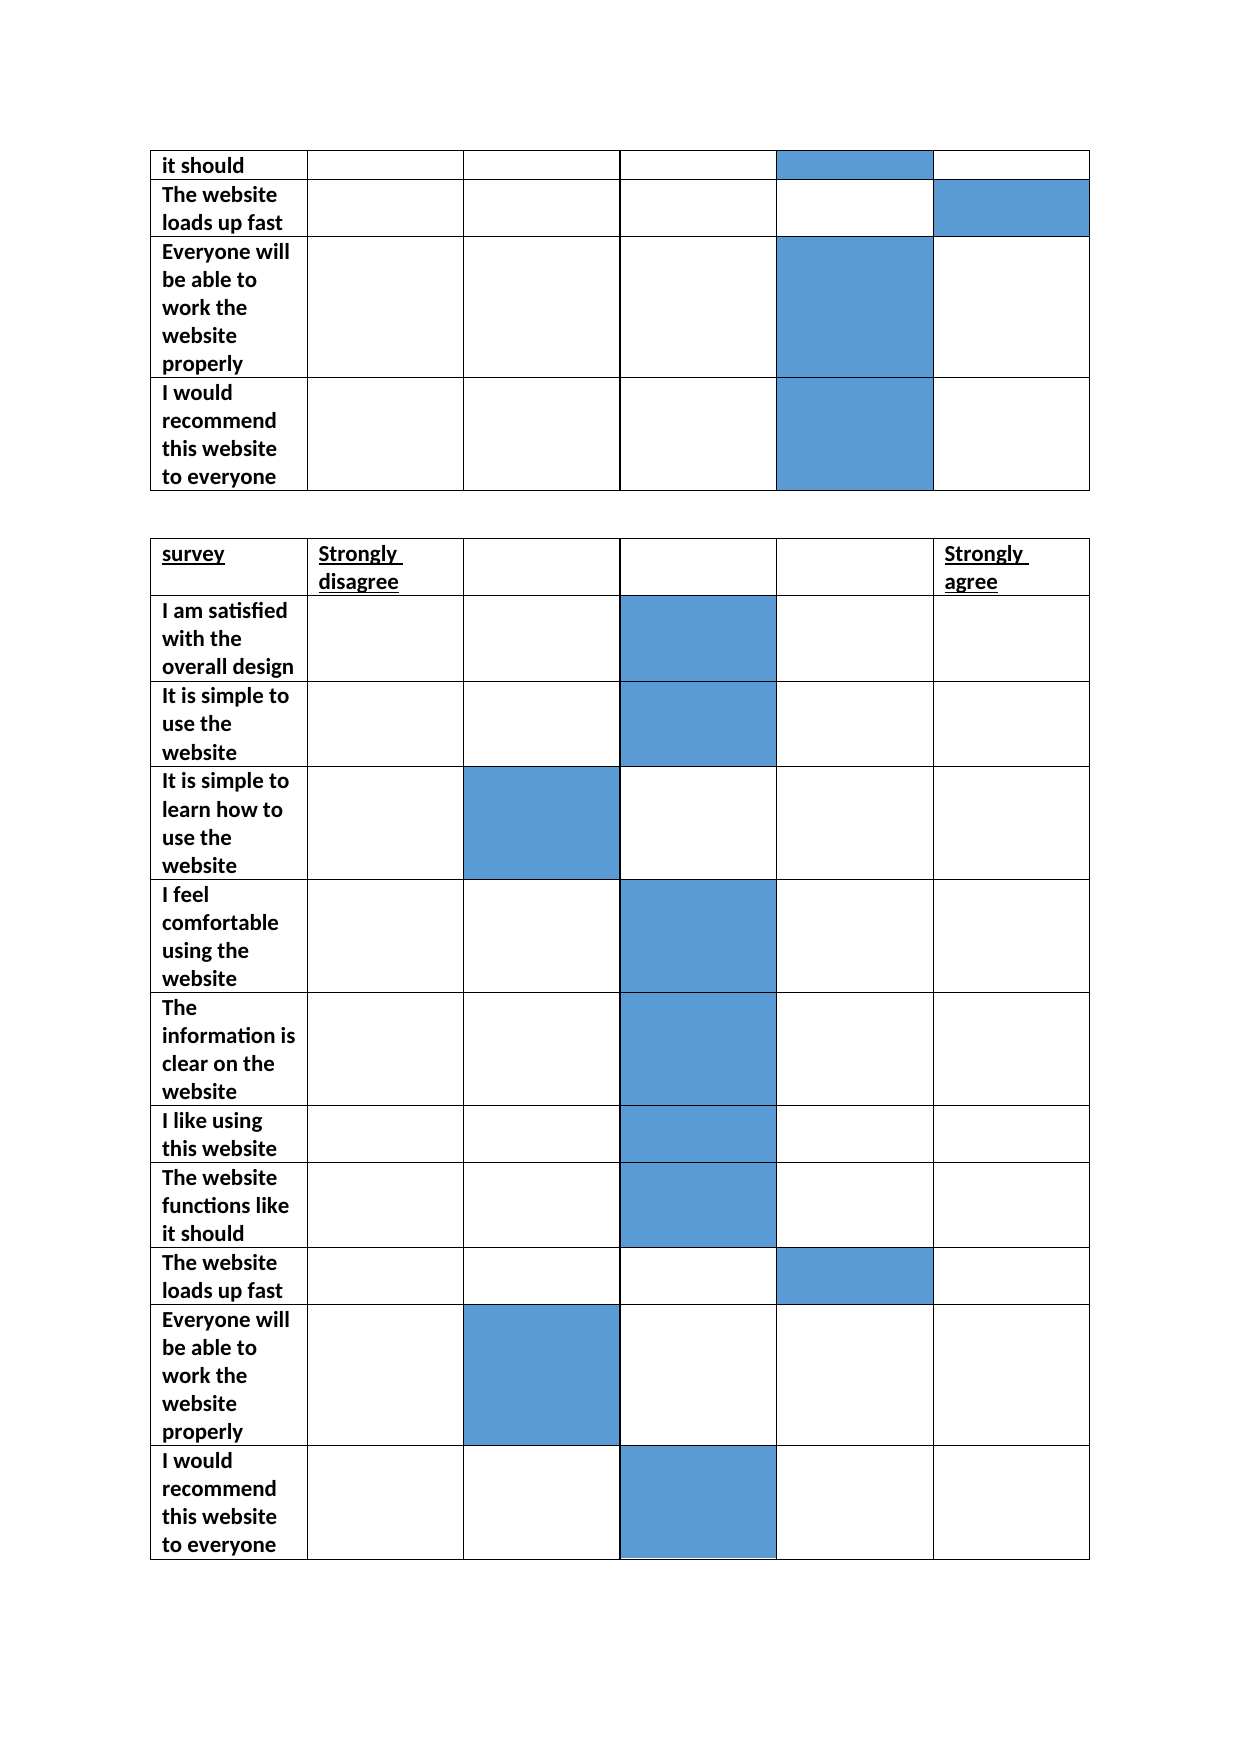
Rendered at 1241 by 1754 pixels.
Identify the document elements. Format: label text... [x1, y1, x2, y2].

table_cell The information is clear on the website [151, 993, 307, 1105]
table_cell [464, 767, 619, 879]
table_cell [308, 378, 463, 490]
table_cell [151, 151, 307, 179]
table_cell [934, 1305, 1089, 1445]
table_cell [934, 880, 1089, 992]
table_cell [934, 682, 1089, 766]
table_cell [777, 993, 933, 1105]
table_cell I would recommend this website to everyone [151, 378, 307, 490]
table_header Strongly agree [934, 539, 1089, 595]
table_cell [464, 180, 619, 236]
table_header [464, 539, 619, 595]
table_cell [621, 880, 776, 992]
table_header Strongly disagree [308, 539, 463, 595]
table_cell [777, 682, 933, 766]
table_cell I would recommend this website to everyone [151, 1446, 307, 1558]
table_cell [934, 180, 1089, 236]
table_cell Everyone will be able to work the website properly [151, 237, 307, 377]
table_cell [308, 1163, 463, 1247]
table_cell [934, 1163, 1089, 1247]
table_cell [464, 378, 619, 490]
table_cell [777, 1446, 933, 1558]
table_cell Everyone will be able to work the website properly [151, 1305, 307, 1445]
table_cell [308, 180, 463, 236]
table_cell [308, 1248, 463, 1304]
table_cell [464, 237, 619, 377]
table_cell [308, 237, 463, 377]
table_cell [621, 993, 776, 1105]
table_cell I like using this website [151, 1106, 307, 1162]
table_cell [464, 880, 619, 992]
table_cell [308, 682, 463, 766]
table_cell [308, 1106, 463, 1162]
table_cell [621, 151, 776, 179]
table_cell [934, 378, 1089, 490]
table_header survey [151, 539, 307, 595]
table_cell [934, 596, 1089, 681]
table_cell [934, 1446, 1089, 1558]
table_cell [464, 1446, 619, 1558]
table_cell [308, 1305, 463, 1445]
table_cell [464, 1163, 619, 1247]
table_cell [621, 767, 776, 879]
table_cell [934, 1248, 1089, 1304]
table_cell [464, 151, 619, 179]
table_cell [621, 1106, 776, 1162]
table_cell [621, 1163, 776, 1247]
table_cell [777, 1163, 933, 1247]
table_cell [621, 180, 776, 236]
table_cell [777, 767, 933, 879]
table_cell [464, 1248, 619, 1304]
table_cell [934, 993, 1089, 1105]
table_cell The website loads up fast [151, 180, 307, 236]
table_cell [308, 880, 463, 992]
table_cell [777, 1305, 933, 1445]
table_cell I am satisfied with the overall design [151, 596, 307, 681]
table_cell [777, 378, 933, 490]
table_cell [308, 767, 463, 879]
table_cell [777, 880, 933, 992]
table_cell [777, 1248, 933, 1304]
table_cell [621, 1305, 776, 1445]
table_cell The website functions like it should [151, 1163, 307, 1247]
table_cell [464, 1106, 619, 1162]
table_cell [464, 596, 619, 681]
table_cell [777, 151, 933, 179]
table_cell The website loads up fast [151, 1248, 307, 1304]
table_cell [934, 767, 1089, 879]
table_cell [621, 682, 776, 766]
table_cell [464, 1305, 619, 1445]
table_cell [464, 993, 619, 1105]
table_cell [934, 1106, 1089, 1162]
table_cell [934, 151, 1089, 179]
table_header [777, 539, 933, 595]
table_cell I feel comfortable using the website [151, 880, 307, 992]
table_cell [308, 1446, 463, 1558]
table_cell It is simple to use the website [151, 682, 307, 766]
table_header [621, 539, 776, 595]
table_cell [464, 682, 619, 766]
table_cell [621, 596, 776, 681]
table_cell [308, 993, 463, 1105]
table_cell [777, 237, 933, 377]
table_cell [308, 151, 463, 179]
table_cell [934, 237, 1089, 377]
table_cell [777, 1106, 933, 1162]
table_cell It is simple to learn how to use the website [151, 767, 307, 879]
table_cell [621, 1248, 776, 1304]
table_cell [621, 1446, 776, 1558]
table_cell [777, 596, 933, 681]
table_cell [621, 378, 776, 490]
table_cell [308, 596, 463, 681]
table_cell [777, 180, 933, 236]
table_cell [621, 237, 776, 377]
